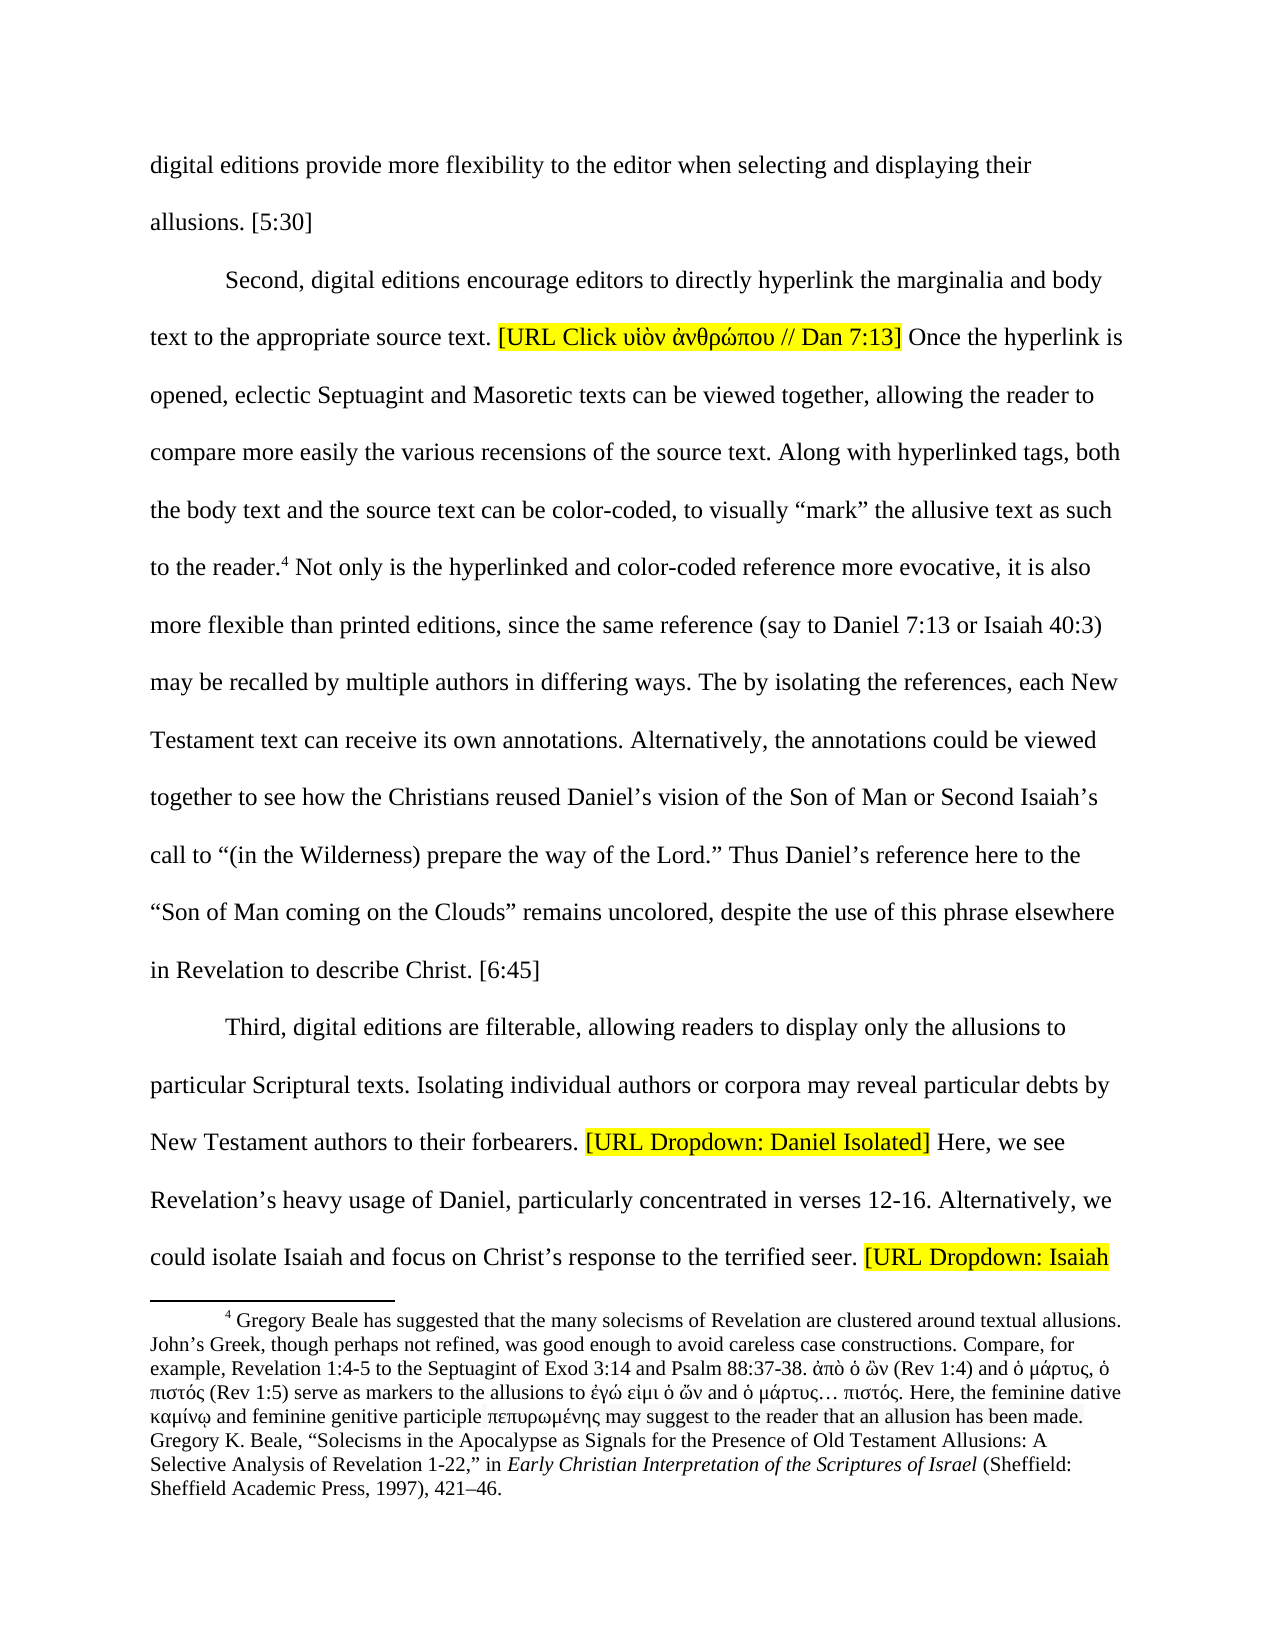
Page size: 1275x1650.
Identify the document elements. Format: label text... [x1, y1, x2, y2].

text Second, digital editions encourage editors to directly hyperlink the marginalia and body text to the appropriate source text. [URL Click υἱὸν ἀνθρώπου // Dan 7:13] Once the hyperlink is opened, eclectic Septuagint and Masoretic texts can be viewed together, allowing the reader to compare more easily the various recensions of the source text. Along with hyperlinked tags, both the body text and the source text can be color-coded, to visually “mark” the allusive text as such to the reader. Not only is the hyperlinked and color-coded reference more evocative, it is also more flexible than printed editions, since the same reference (say to Daniel 7:13 or Isaiah 40:3) may be recalled by multiple authors in differing ways. The by isolating the references, each New Testament text can receive its own annotations. Alternatively, the annotations could be viewed together to see how the Christians reused Daniel’s vision of the Son of Man or Second Isaiah’s call to “(in the Wilderness) prepare the way of the Lord.” Thus Daniel’s reference here to the “Son of Man coming on the Clouds” remains uncolored, despite the use of this phrase elsewhere in Revelation to describe Christ. [6:45] [150, 265, 1125, 984]
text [150, 150, 1125, 236]
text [150, 1012, 1125, 1271]
